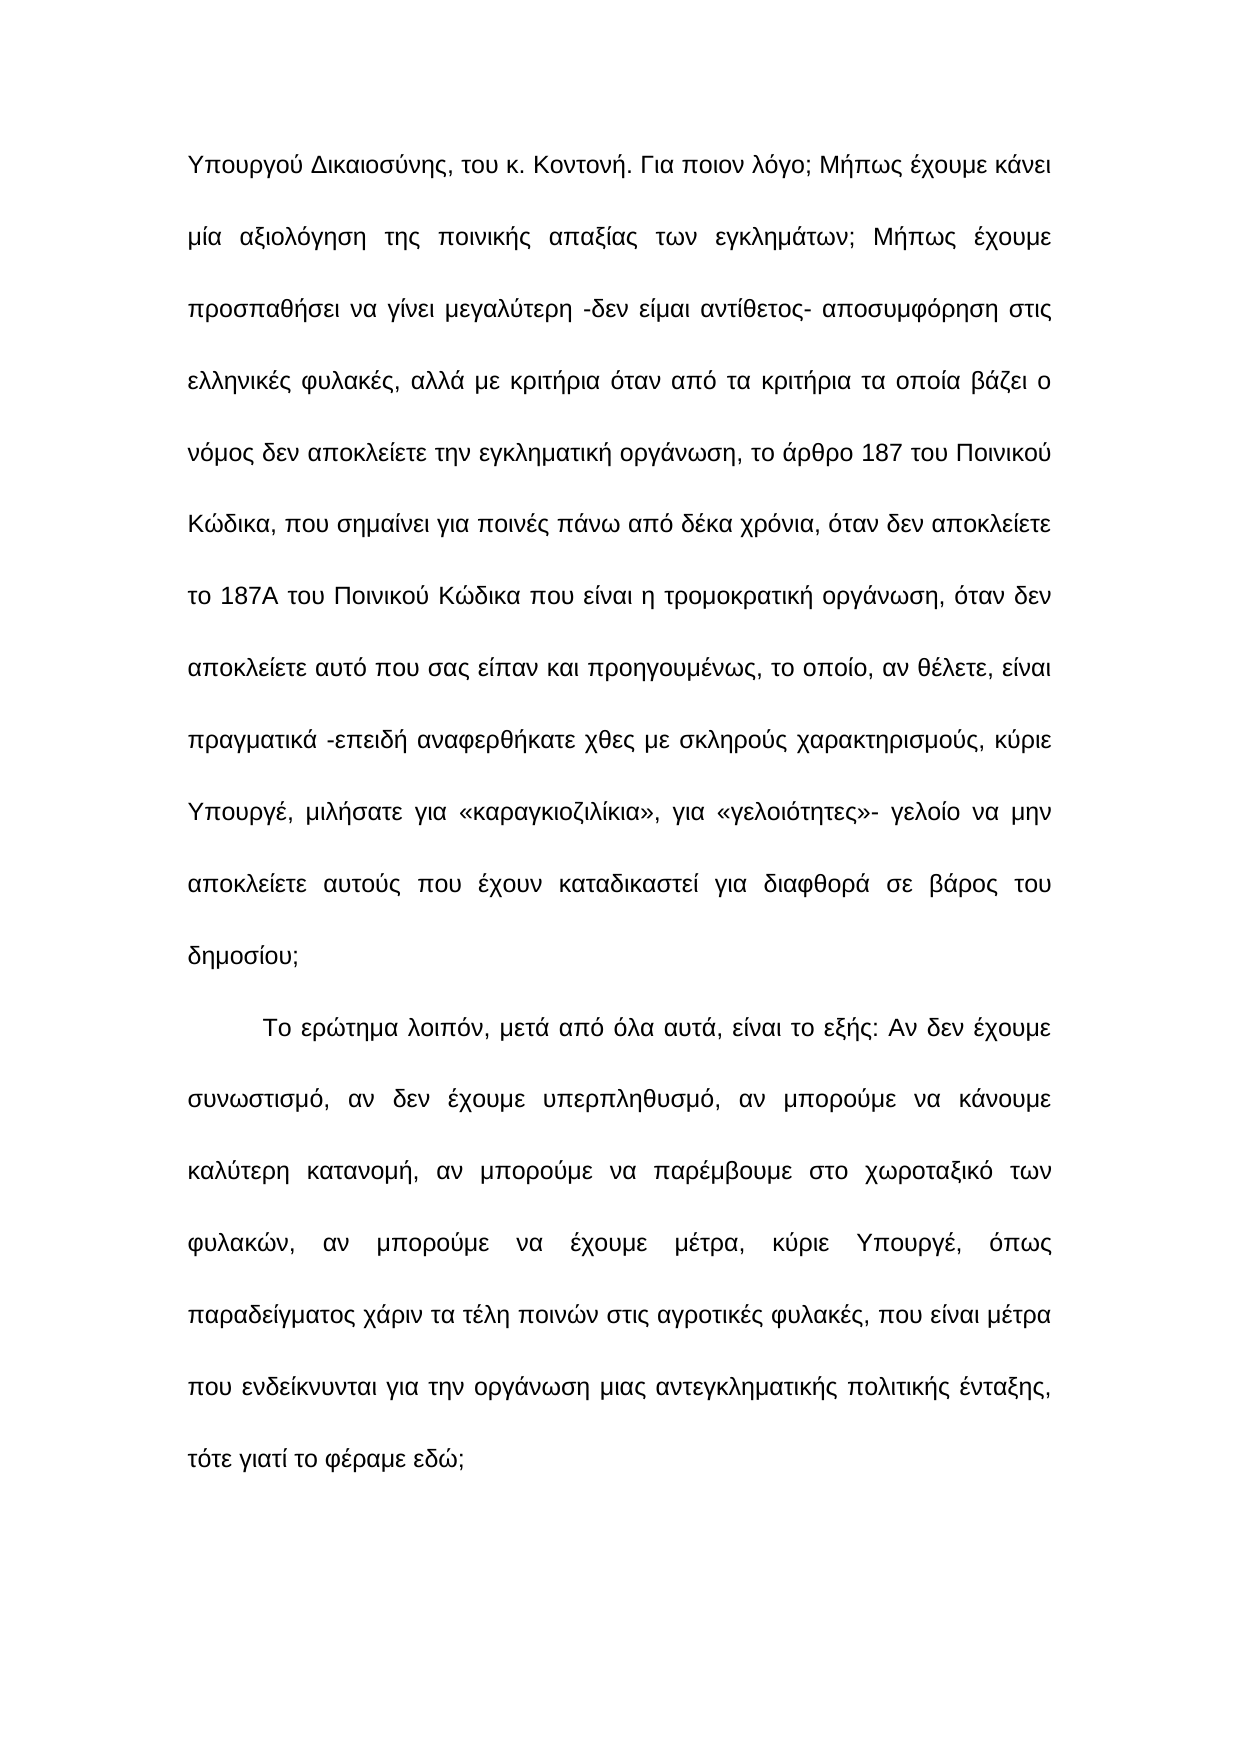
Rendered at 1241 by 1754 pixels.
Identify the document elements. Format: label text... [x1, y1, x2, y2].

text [187, 150, 1053, 969]
text Το ερώτημα λοιπόν, μετά από όλα αυτά, είναι το εξής: Αν δεν έχουμε συνωστισμό, αν δεν έχουμε υπερπληθυσμό, αν μπορούμε να κάνουμε καλύτερη κατανομή, αν μπορούμε να παρέμβουμε στο χωροταξικό των φυλακών, αν μπορούμε να έχουμε μέτρα, κύριε Υπουργέ, όπως παραδείγματος χάριν τα τέλη ποινών στις αγροτικές φυλακές, που είναι μέτρα που ενδείκνυνται για την οργάνωση μιας αντεγκληματικής πολιτικής ένταξης, τότε γιατί το φέραμε εδώ; [187, 1012, 1053, 1472]
